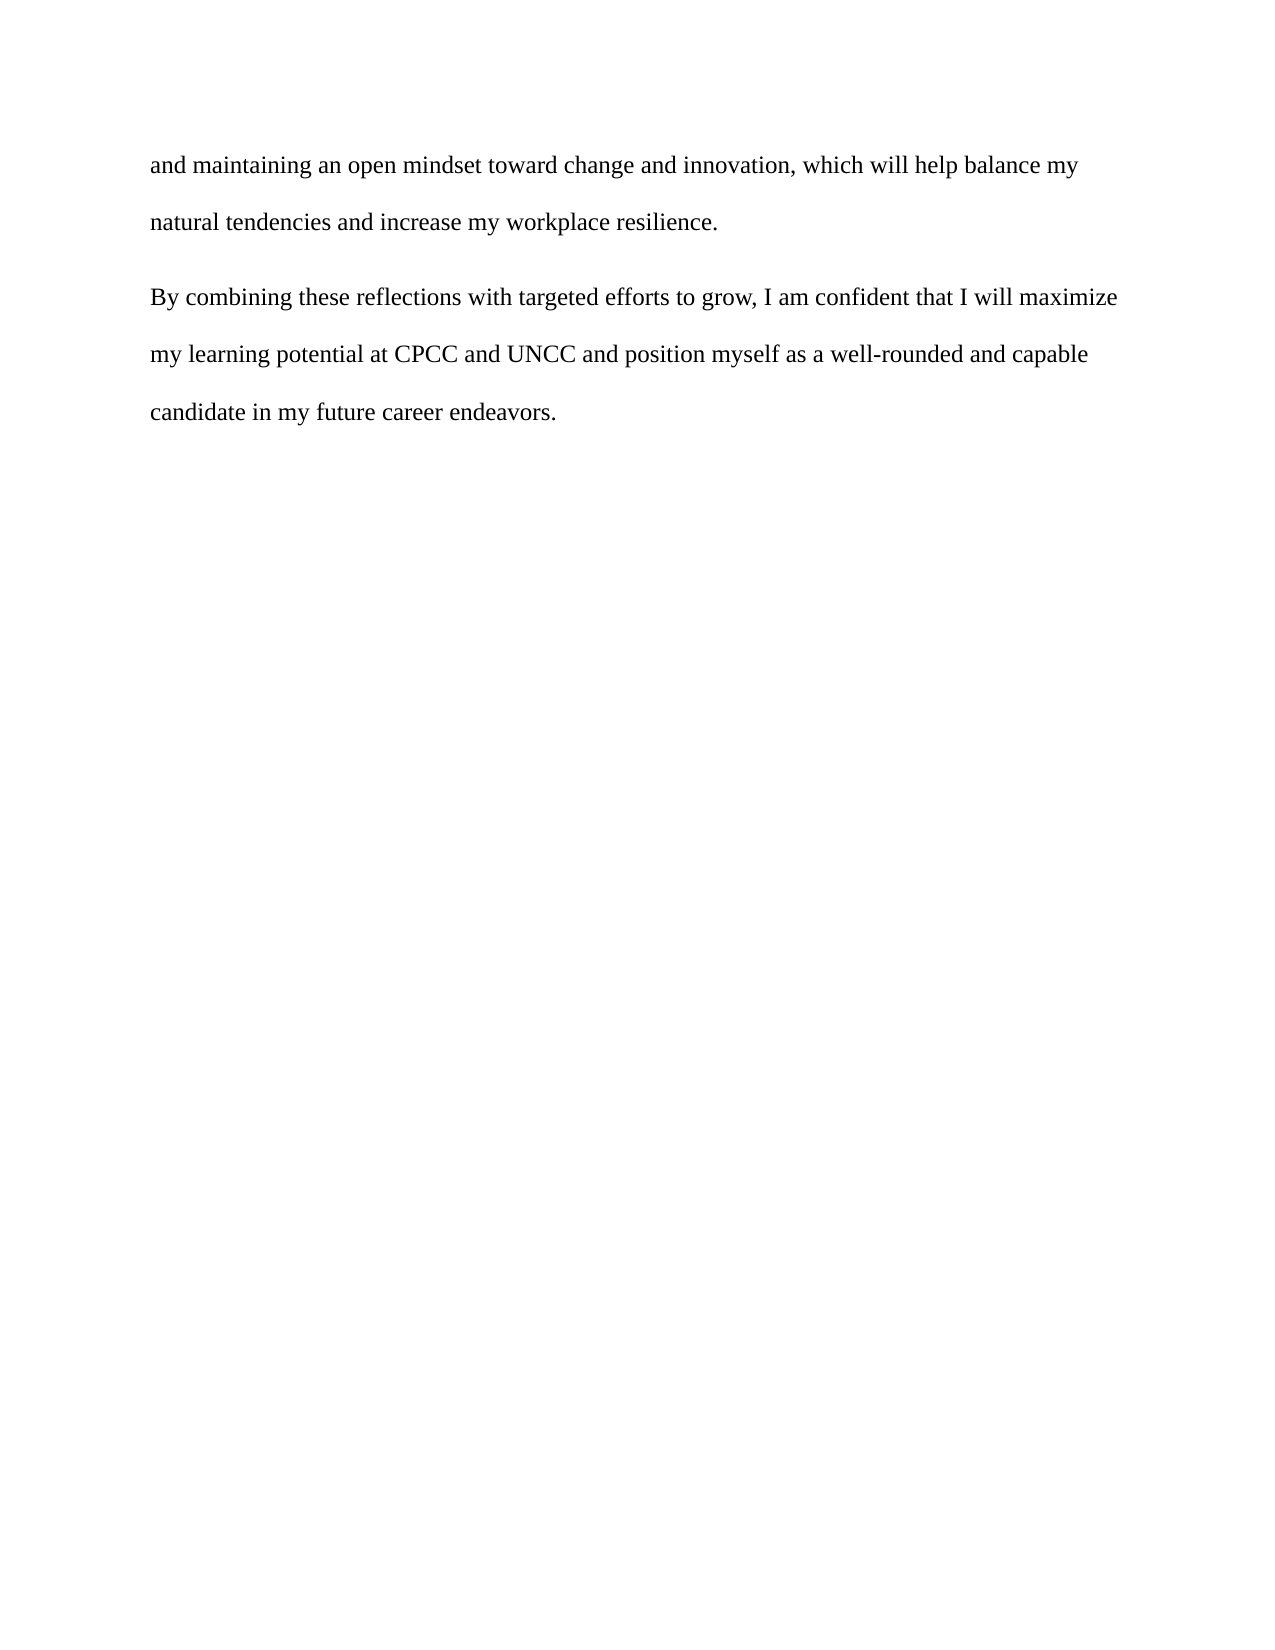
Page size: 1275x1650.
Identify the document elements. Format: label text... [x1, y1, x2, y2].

text By combining these reflections with targeted efforts to grow, I am confident that I will maximize my learning potential at CPCC and UNCC and position myself as a well-rounded and capable candidate in my future career endeavors. [150, 282, 1125, 425]
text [150, 150, 1125, 236]
